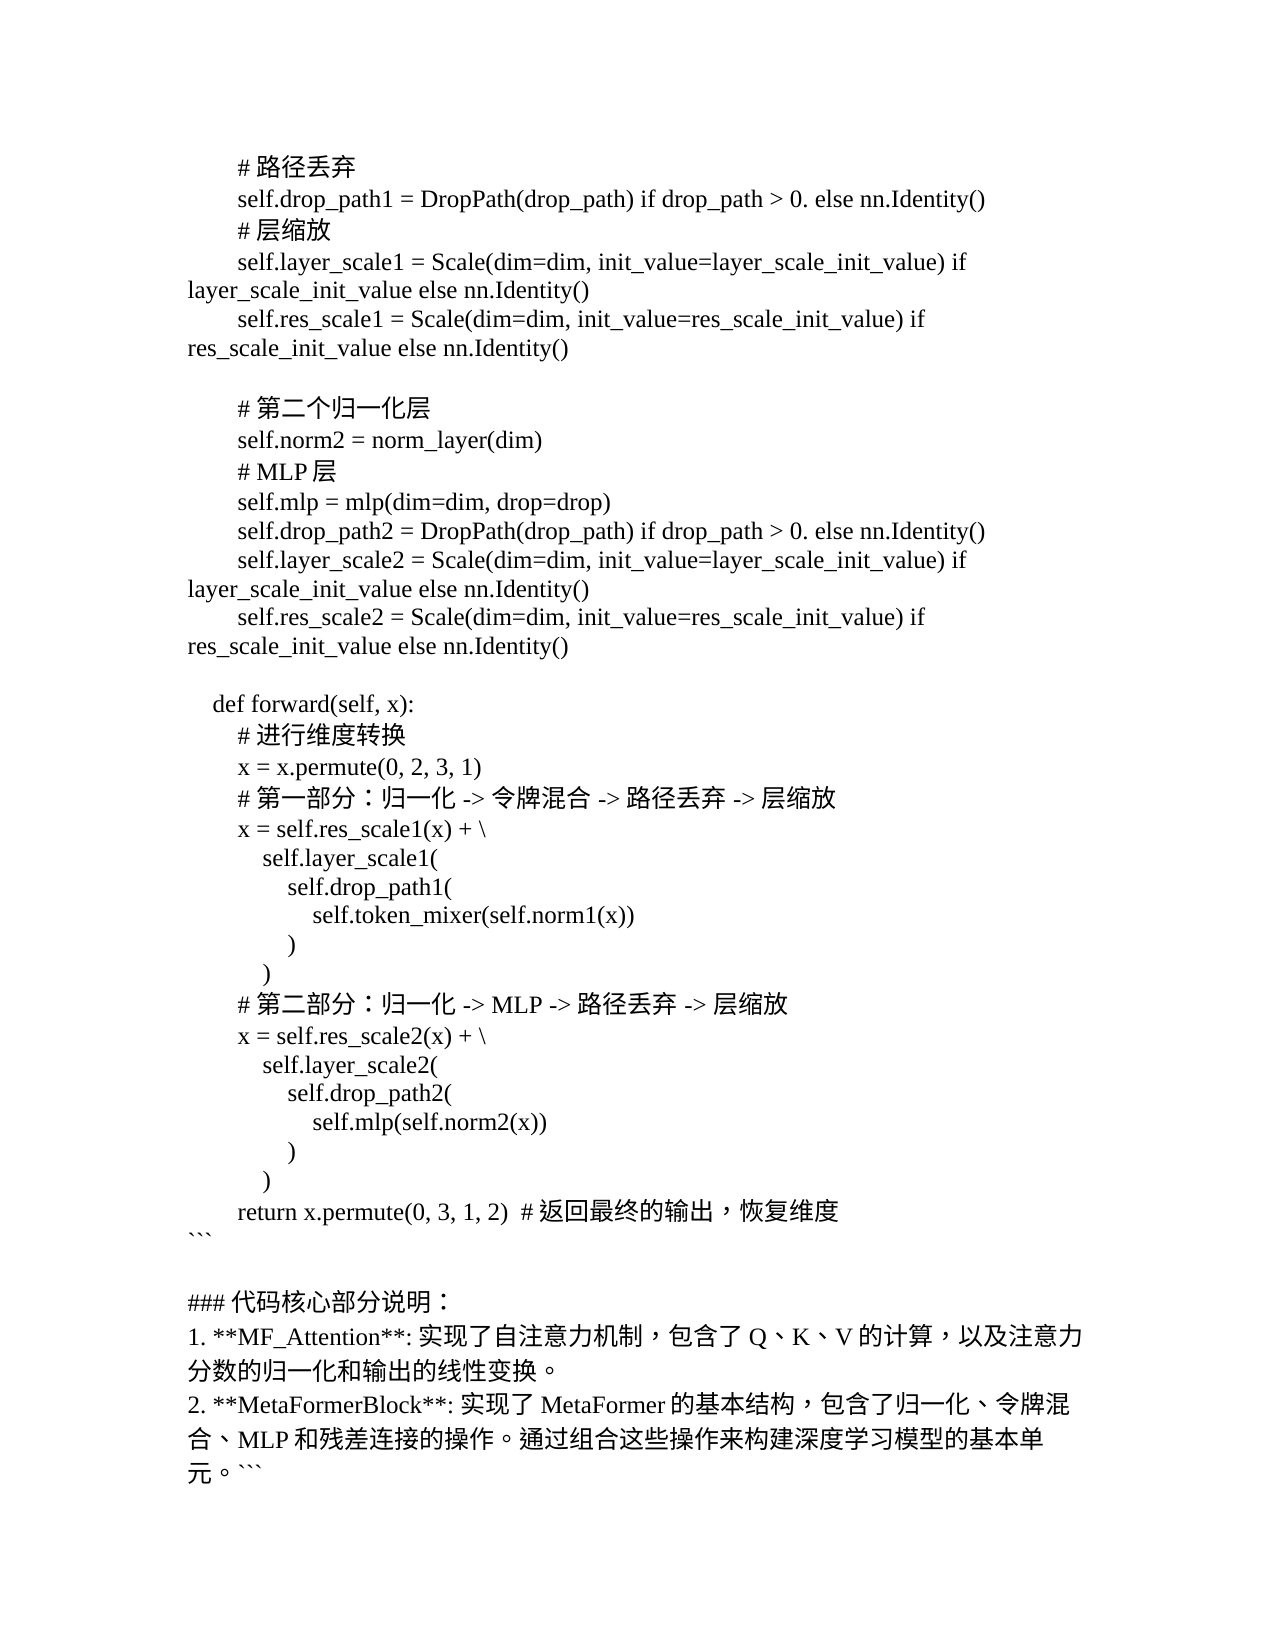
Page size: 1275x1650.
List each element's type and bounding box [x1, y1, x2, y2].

text [187, 150, 1087, 1489]
